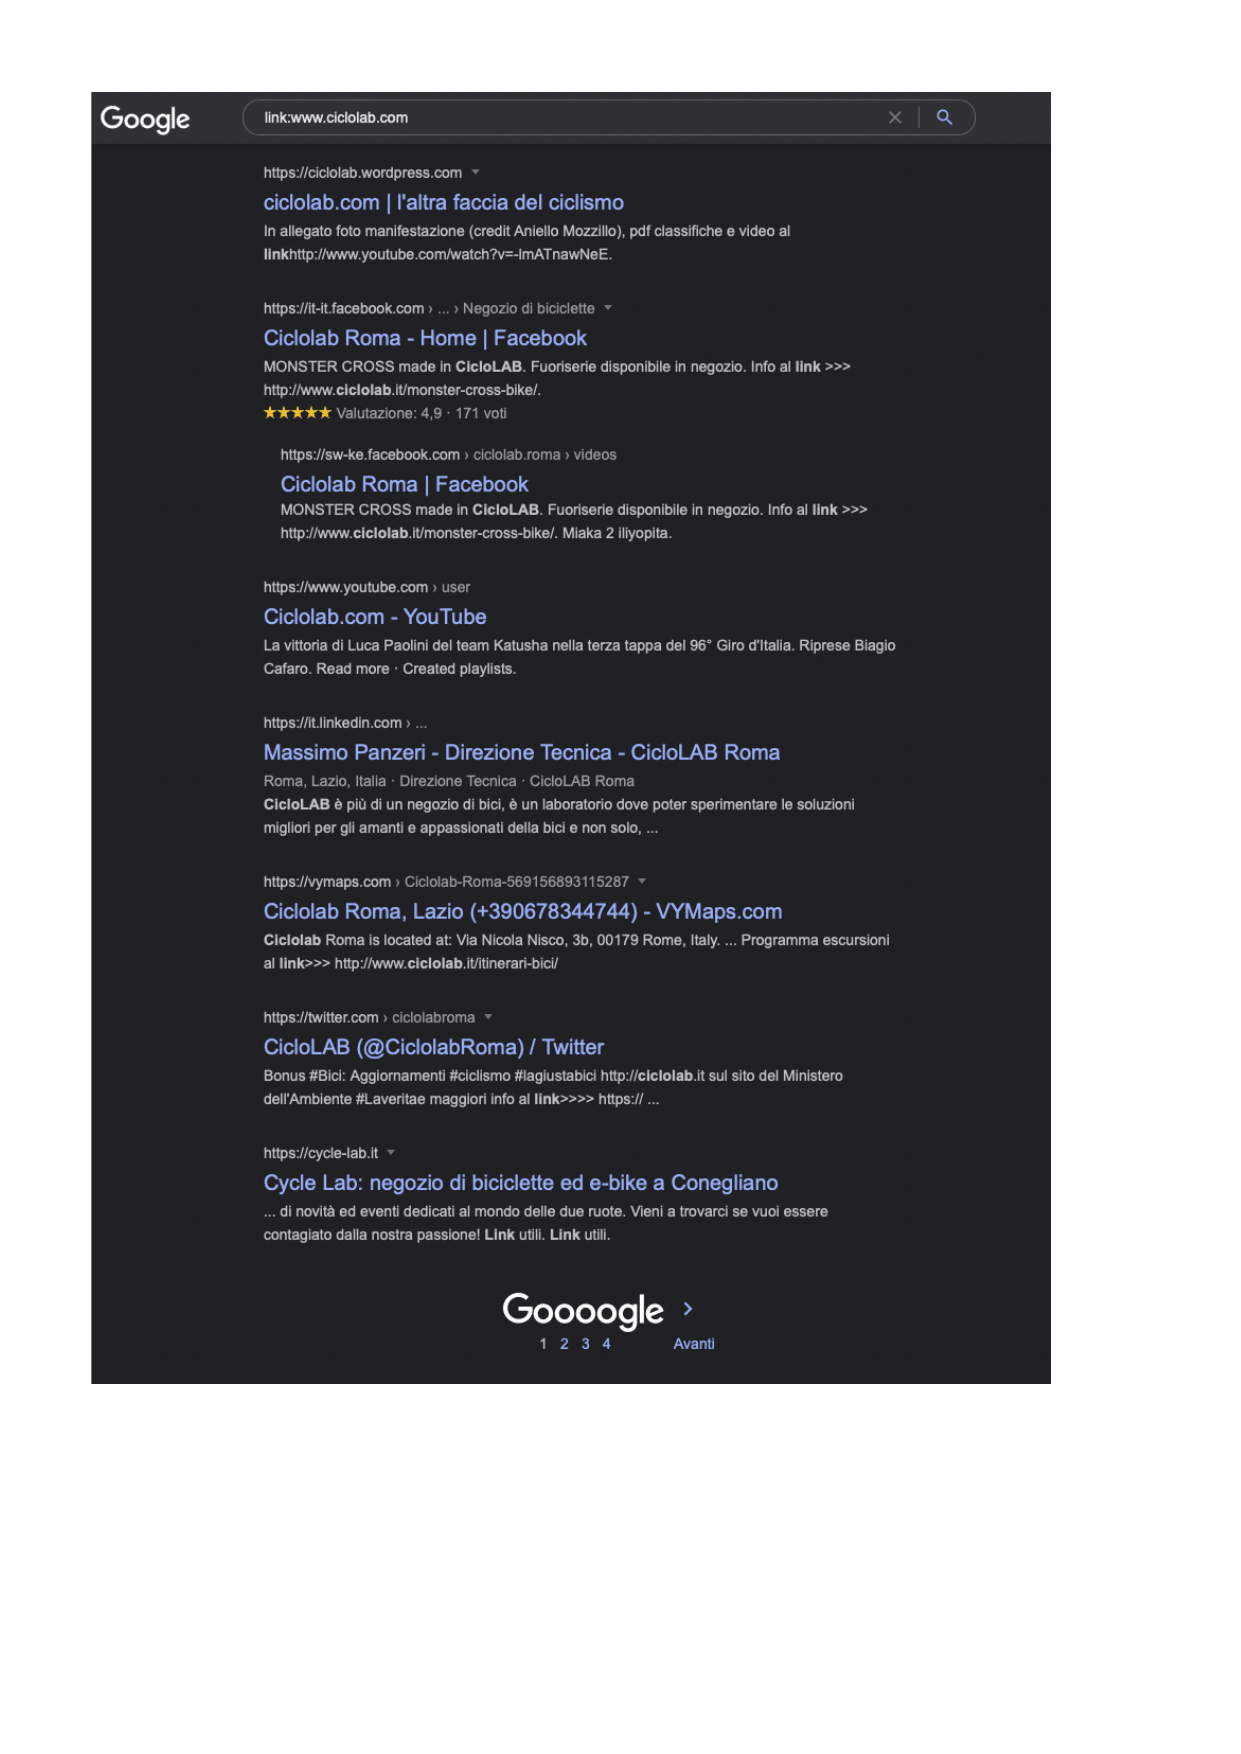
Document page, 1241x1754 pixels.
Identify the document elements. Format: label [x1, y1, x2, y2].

picture [91, 92, 1051, 1384]
